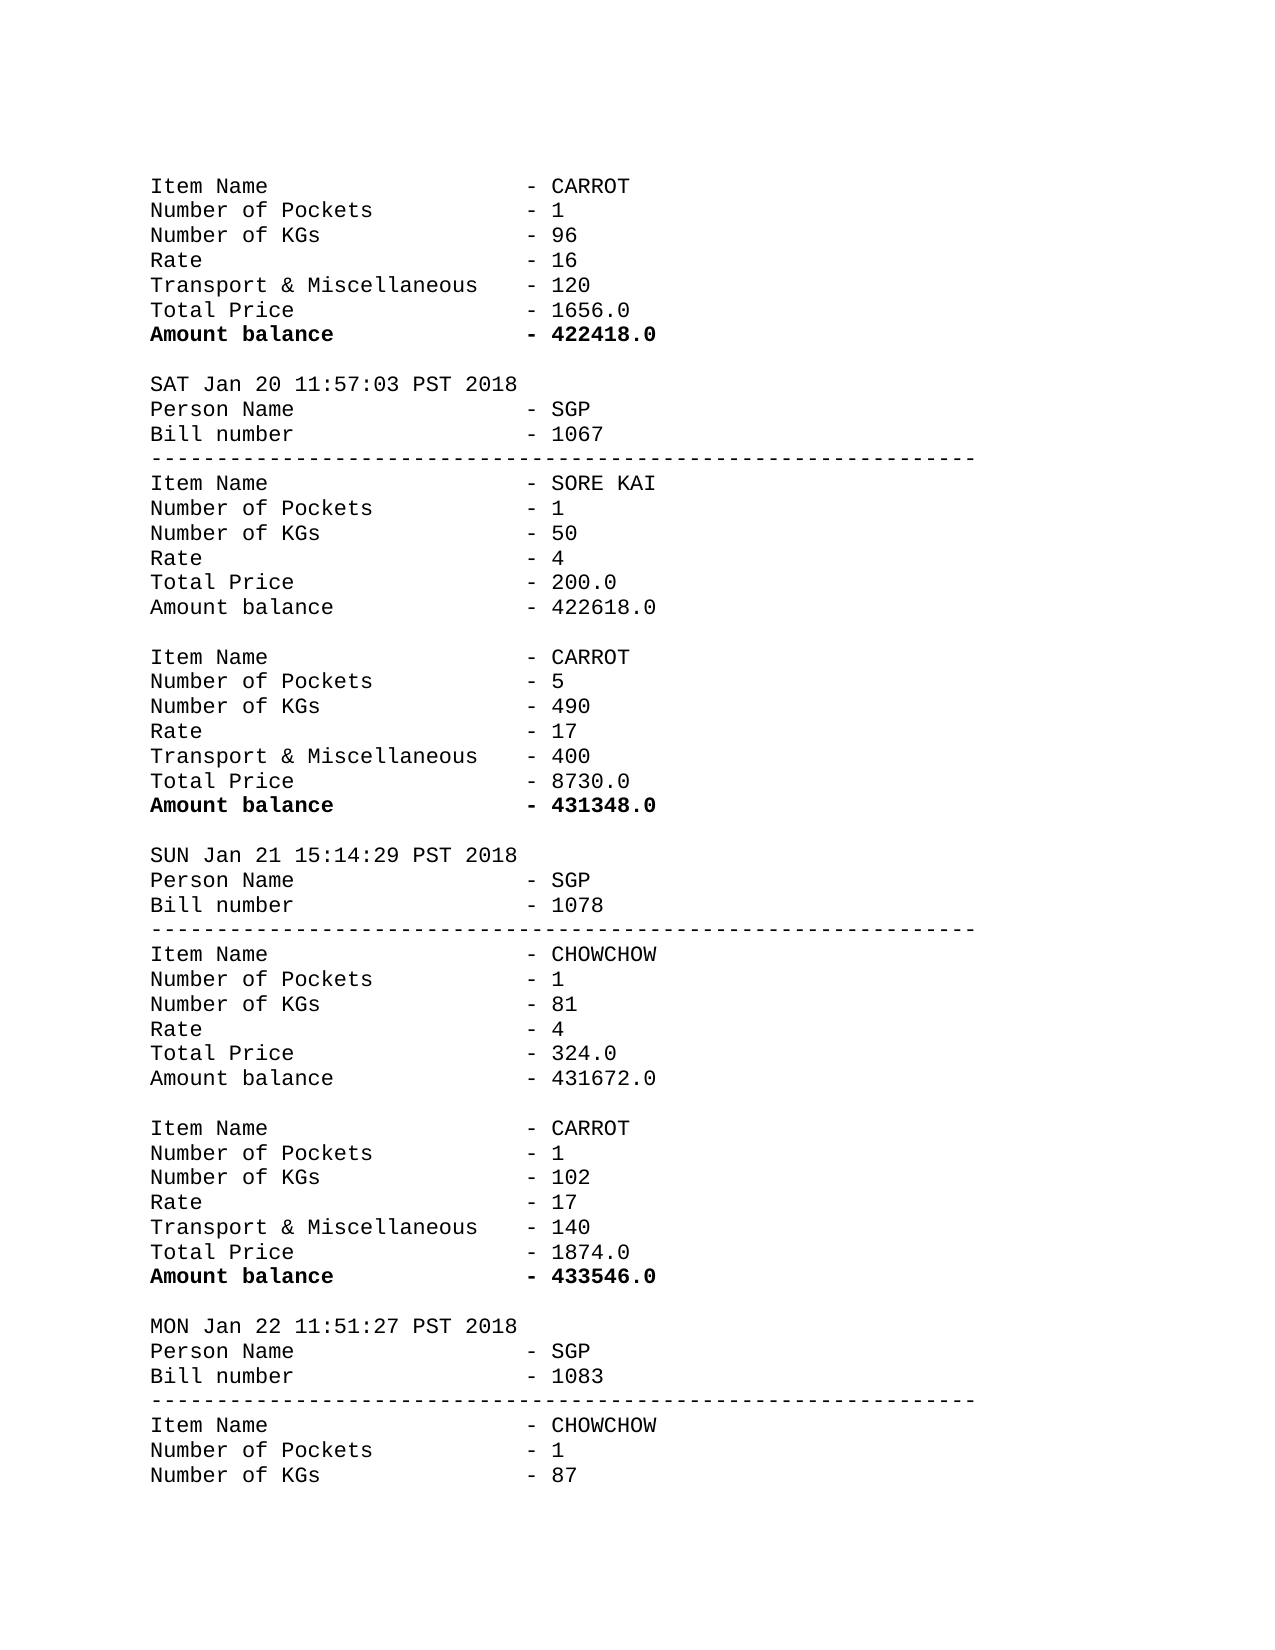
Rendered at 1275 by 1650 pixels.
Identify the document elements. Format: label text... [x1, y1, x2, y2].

text Rate - 17 [150, 720, 1125, 745]
text Total Price - 8730.0 [150, 770, 1125, 794]
text Transport & Miscellaneous - 140 [150, 1216, 1125, 1241]
text SAT Jan 20 11:57:03 PST 2018 [150, 373, 1125, 398]
text Rate - 4 [150, 1018, 1125, 1042]
text Total Price - 1874.0 [150, 1241, 1125, 1266]
text Number of KGs - 490 [150, 695, 1125, 720]
text MON Jan 22 11:51:27 PST 2018 [150, 1315, 1125, 1340]
text Rate - 16 [150, 249, 1125, 274]
text SUN Jan 21 15:14:29 PST 2018 [150, 844, 1125, 869]
text Bill number - 1067 [150, 423, 1125, 447]
text Bill number - 1078 [150, 894, 1125, 918]
text Item Name - SORE KAI [150, 472, 1125, 497]
text Number of KGs - 50 [150, 522, 1125, 547]
text Number of KGs - 96 [150, 224, 1125, 249]
text Amount balance - 431672.0 [150, 1067, 1125, 1092]
text Number of KGs - 102 [150, 1166, 1125, 1191]
text Number of KGs - 87 [150, 1464, 1125, 1489]
text Number of Pockets - 1 [150, 1439, 1125, 1464]
text Amount balance - 431348.0 [150, 794, 1125, 819]
text --------------------------------------------------------------- [150, 447, 1125, 472]
text Total Price - 324.0 [150, 1042, 1125, 1067]
text Person Name - SGP [150, 869, 1125, 894]
text Transport & Miscellaneous - 400 [150, 745, 1125, 770]
text Person Name - SGP [150, 398, 1125, 423]
text --------------------------------------------------------------- [150, 918, 1125, 943]
text Rate - 17 [150, 1191, 1125, 1216]
text Person Name - SGP [150, 1340, 1125, 1365]
text Number of Pockets - 5 [150, 671, 1125, 695]
text Total Price - 200.0 [150, 571, 1125, 596]
text Amount balance - 422418.0 [150, 323, 1125, 348]
text Item Name - CARROT [150, 175, 1125, 199]
text Transport & Miscellaneous - 120 [150, 274, 1125, 299]
text Item Name - CARROT [150, 1117, 1125, 1142]
text --------------------------------------------------------------- [150, 1389, 1125, 1414]
text Item Name - CHOWCHOW [150, 943, 1125, 968]
text Total Price - 1656.0 [150, 299, 1125, 323]
text Amount balance - 422618.0 [150, 596, 1125, 621]
text Number of KGs - 81 [150, 993, 1125, 1018]
text Number of Pockets - 1 [150, 497, 1125, 522]
text Rate - 4 [150, 547, 1125, 571]
text Item Name - CARROT [150, 646, 1125, 671]
text Item Name - CHOWCHOW [150, 1414, 1125, 1439]
text Number of Pockets - 1 [150, 1142, 1125, 1166]
text Amount balance - 433546.0 [150, 1266, 1125, 1290]
text Number of Pockets - 1 [150, 199, 1125, 224]
text Number of Pockets - 1 [150, 968, 1125, 993]
text Bill number - 1083 [150, 1365, 1125, 1389]
